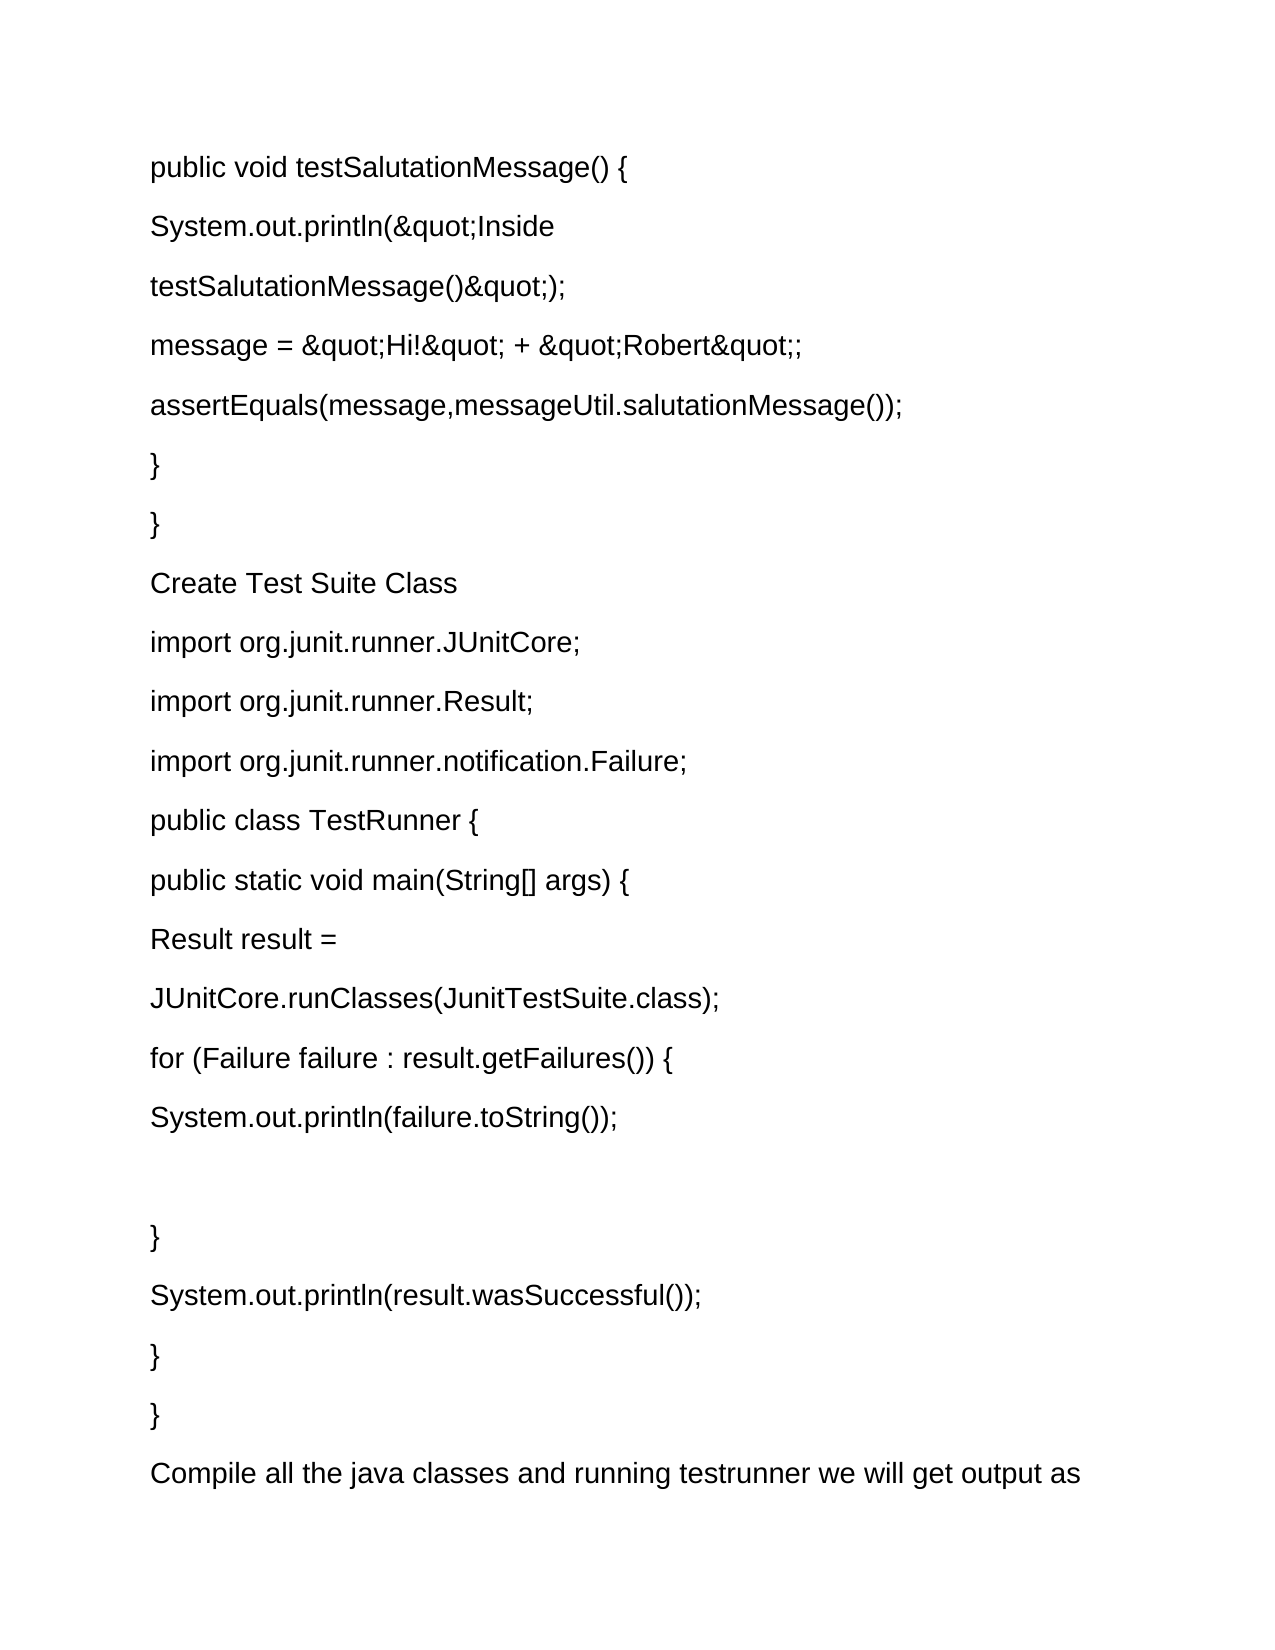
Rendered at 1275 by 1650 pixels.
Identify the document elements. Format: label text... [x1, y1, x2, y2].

text System.out.println(result.wasSuccessful()); [150, 1278, 1125, 1312]
text Create Test Suite Class [150, 566, 1125, 599]
text import org.junit.runner.Result; [150, 684, 1125, 718]
text } [150, 506, 1125, 540]
text public void testSalutationMessage() { [150, 150, 1125, 183]
text } [150, 447, 1125, 480]
text Compile all the java classes and running testrunner we will get output as [150, 1456, 1125, 1490]
text } [150, 1337, 1125, 1371]
text System.out.println(&quot;Inside [150, 209, 1125, 243]
text import org.junit.runner.notification.Failure; [150, 744, 1125, 777]
text assertEquals(message,messageUtil.salutationMessage()); [150, 387, 1125, 421]
text JUnitCore.runClasses(JunitTestSuite.class); [150, 981, 1125, 1015]
text testSalutationMessage()&quot;); [150, 269, 1125, 302]
text public static void main(String[] args) { [150, 862, 1125, 896]
text for (Failure failure : result.getFailures()) { [150, 1041, 1125, 1074]
text System.out.println(failure.toString()); [150, 1100, 1125, 1133]
text Result result = [150, 922, 1125, 955]
text import org.junit.runner.JUnitCore; [150, 625, 1125, 658]
text } [150, 1219, 1125, 1252]
text public class TestRunner { [150, 803, 1125, 837]
text } [150, 1397, 1125, 1430]
text message = &quot;Hi!&quot; + &quot;Robert&quot;; [150, 328, 1125, 362]
